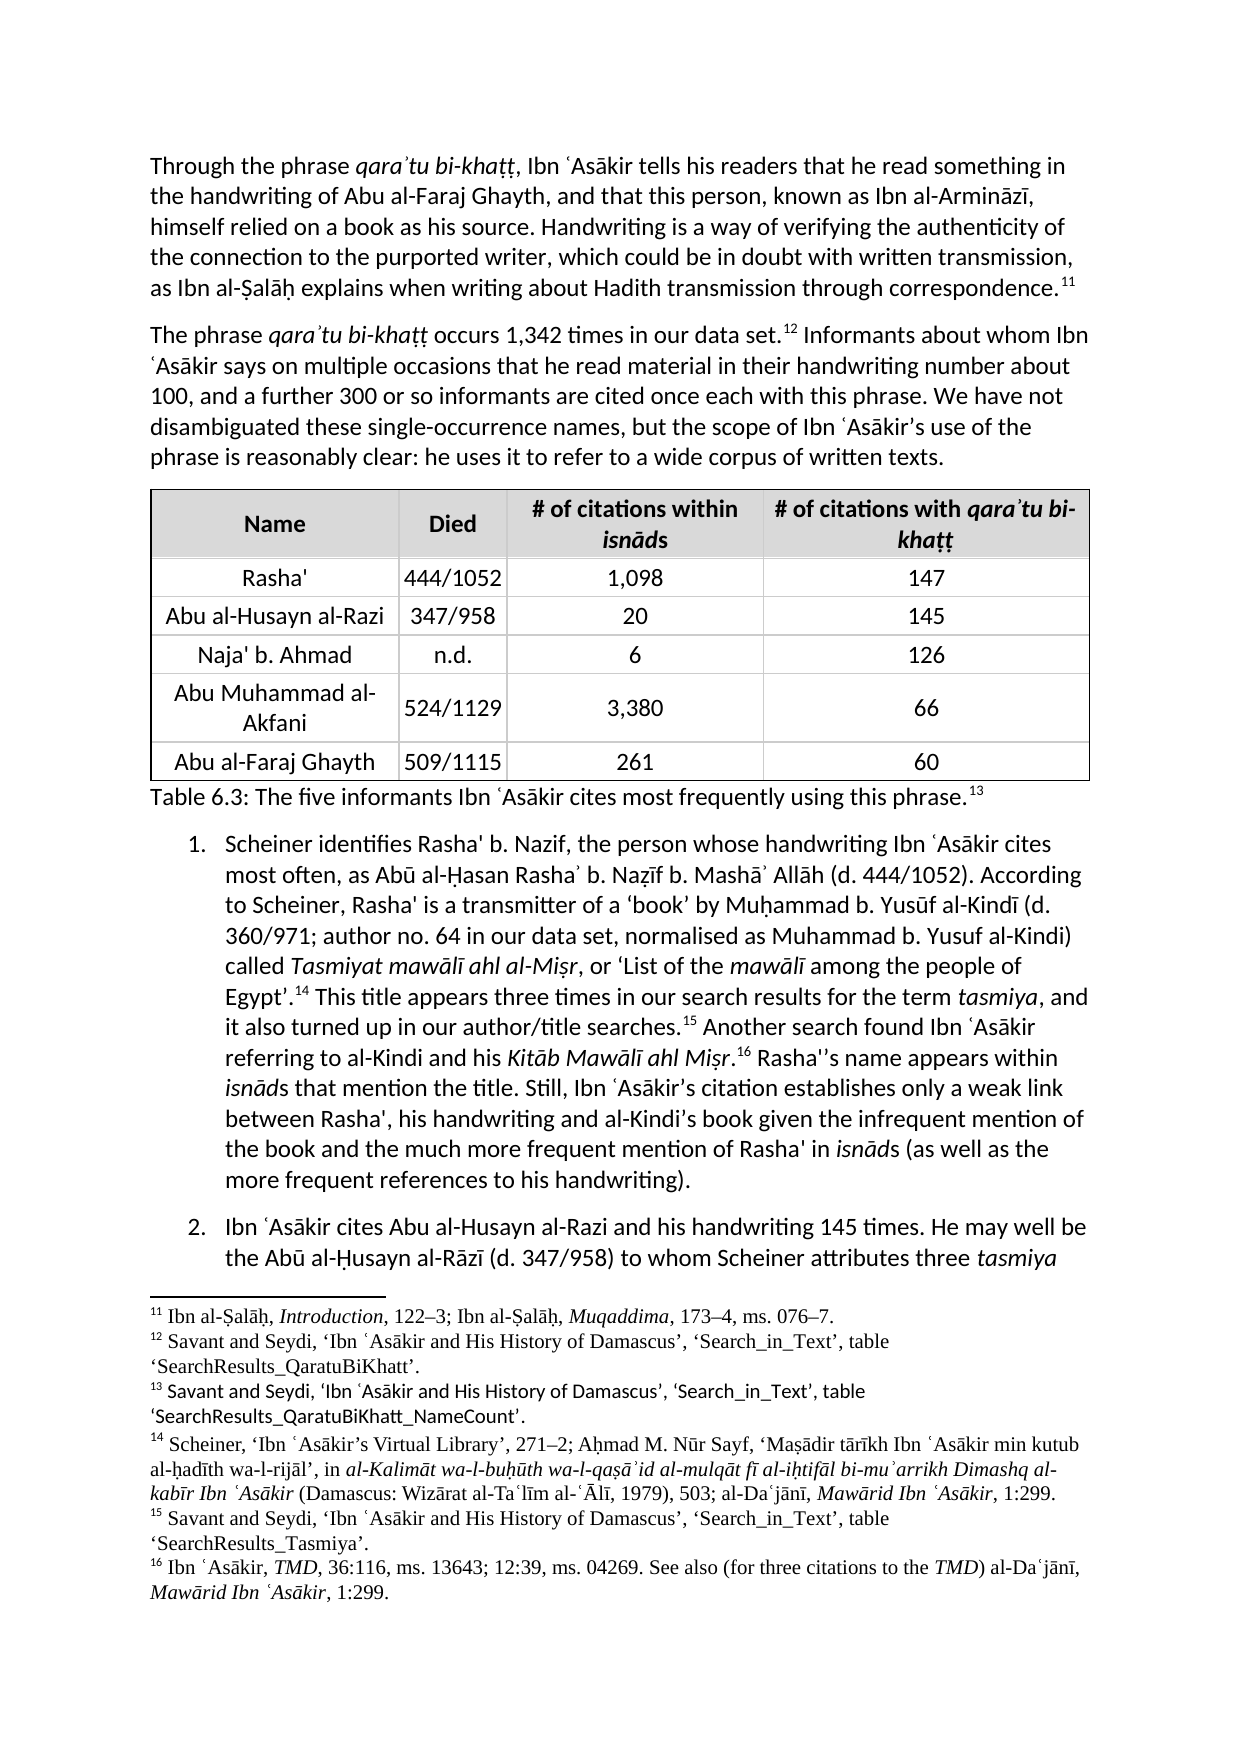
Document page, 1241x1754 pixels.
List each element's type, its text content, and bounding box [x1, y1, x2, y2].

table_cell 1,098 [508, 559, 763, 596]
table_cell 66 [764, 674, 1089, 741]
table_cell n.d. [400, 636, 506, 672]
table_cell 6 [508, 636, 763, 672]
table_cell Abu al-Faraj Ghayth [152, 743, 398, 779]
table_cell Rasha' [152, 559, 398, 596]
table_cell 126 [764, 636, 1089, 672]
table_cell 261 [508, 743, 763, 779]
table_cell 20 [508, 597, 763, 634]
table_cell 347/958 [400, 597, 506, 634]
text The phrase qaraʾtu bi-khaṭṭ occurs 1,342 times in our data set. Informants about whom Ibn ʿAsākir says on multiple occasions that he read material in their handwriting number about 100, and a further 300 or so informants are cited once each with this phrase. We have not disambiguated these single-occurrence names, but the scope of Ibn ʿAsākir’s use of the phrase is reasonably clear: he uses it to refer to a wide corpus of written texts. [150, 319, 1090, 472]
table_cell 60 [764, 743, 1089, 779]
table_header # of citations within isnāds [508, 490, 763, 557]
table_header Name [152, 490, 398, 557]
table_cell Abu Muhammad al-Akfani [152, 674, 398, 741]
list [187, 1211, 1090, 1272]
table_cell 147 [764, 559, 1089, 596]
list Scheiner identifies Rasha' b. Nazif, the person whose handwriting Ibn ʿAsākir cites most often, as Abū al-Ḥasan Rashaʾ b. Naẓīf b. Mashāʾ Allāh (d. 444/1052). According to Scheiner, Rasha' is a transmitter of a ‘book’ by Muḥammad b. Yusūf al-Kindī (d. 360/971; author no. 64 in our data set, normalised as Muhammad b. Yusuf al-Kindi) called Tasmiyat mawālī ahl al-Miṣr, or ‘List of the mawālī among the people of Egypt’. This title appears three times in our search results for the term tasmiya, and it also turned up in our author/title searches. Another search found Ibn ʿAsākir referring to al-Kindi and his Kitāb Mawālī ahl Miṣr. Rasha'’s name appears within isnāds that mention the title. Still, Ibn ʿAsākir’s citation establishes only a weak link between Rasha', his handwriting and al-Kindi’s book given the infrequent mention of the book and the much more frequent mention of Rasha' in isnāds (as well as the more frequent references to his handwriting). [187, 828, 1090, 1194]
table_cell 3,380 [508, 674, 763, 741]
table_cell 145 [764, 597, 1089, 634]
table_cell 509/1115 [400, 743, 506, 779]
table_header # of citations with qaraʾtu bi-khaṭṭ [764, 490, 1089, 557]
table_cell Abu al-Husayn al-Razi [152, 597, 398, 634]
table_cell 524/1129 [400, 674, 506, 741]
table_cell Naja' b. Ahmad [152, 636, 398, 672]
text Through the phrase qaraʾtu bi-khaṭṭ, Ibn ʿAsākir tells his readers that he read something in the handwriting of Abu al-Faraj Ghayth, and that this person, known as Ibn al-Armināzī, himself relied on a book as his source. Handwriting is a way of verifying the authenticity of the connection to the purported writer, which could be in doubt with written transmission, as Ibn al-Ṣalāḥ explains when writing about Hadith transmission through correspondence. [150, 150, 1090, 303]
table_cell 444/1052 [400, 559, 506, 596]
text Table 6.3: The five informants Ibn ʿAsākir cites most frequently using this phrase. [150, 781, 1090, 812]
table_header Died [400, 490, 506, 557]
